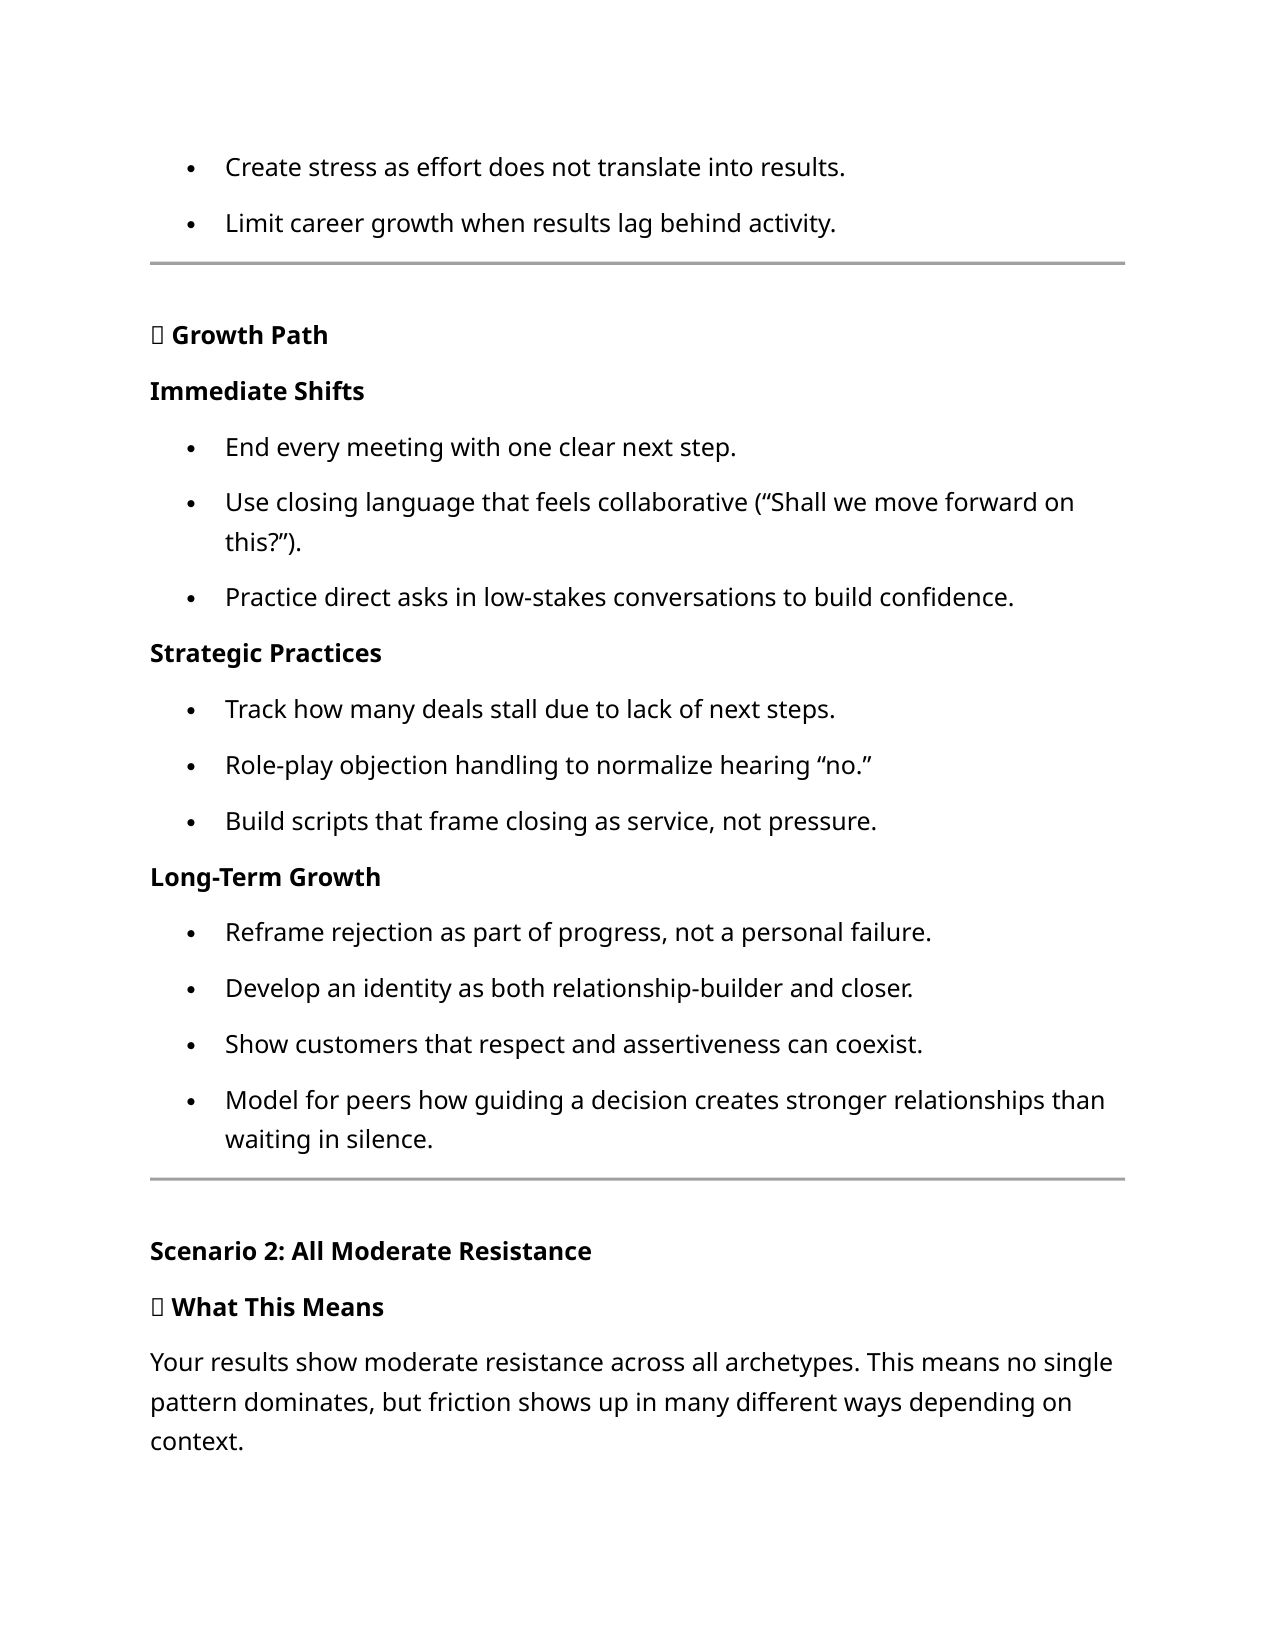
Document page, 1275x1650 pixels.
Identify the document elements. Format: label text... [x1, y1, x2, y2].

list Build scripts that frame closing as service, not pressure. [187, 803, 1125, 837]
list Show customers that respect and assertiveness can coexist. [187, 1027, 1125, 1061]
list Limit career growth when results lag behind activity. [187, 206, 1125, 240]
list End every meeting with one clear next step. [187, 429, 1125, 463]
text Scenario 2: All Moderate Resistance [150, 1233, 1125, 1267]
list Reframe rejection as part of progress, not a personal failure. [187, 915, 1125, 949]
list Role-play objection handling to normalize hearing “no.” [187, 747, 1125, 782]
list Track how many deals stall due to lack of next steps. [187, 692, 1125, 726]
list Practice direct asks in low-stakes conversations to build confidence. [187, 580, 1125, 614]
text Long-Term Growth [150, 859, 1125, 893]
text 🚀 Growth Path [150, 317, 1125, 352]
list Create stress as effort does not translate into results. [187, 150, 1125, 184]
list Model for peers how guiding a decision creates stronger relationships than waiting in silence. [187, 1082, 1125, 1156]
text Your results show moderate resistance across all archetypes. This means no single pattern dominates, but friction shows up in many different ways depending on context. [150, 1345, 1125, 1457]
list Develop an identity as both relationship-builder and closer. [187, 971, 1125, 1005]
text 🧠 What This Means [150, 1289, 1125, 1323]
text Immediate Shifts [150, 373, 1125, 407]
text Strategic Practices [150, 636, 1125, 670]
list Use closing language that feels collaborative (“Shall we move forward on this?”). [187, 485, 1125, 558]
